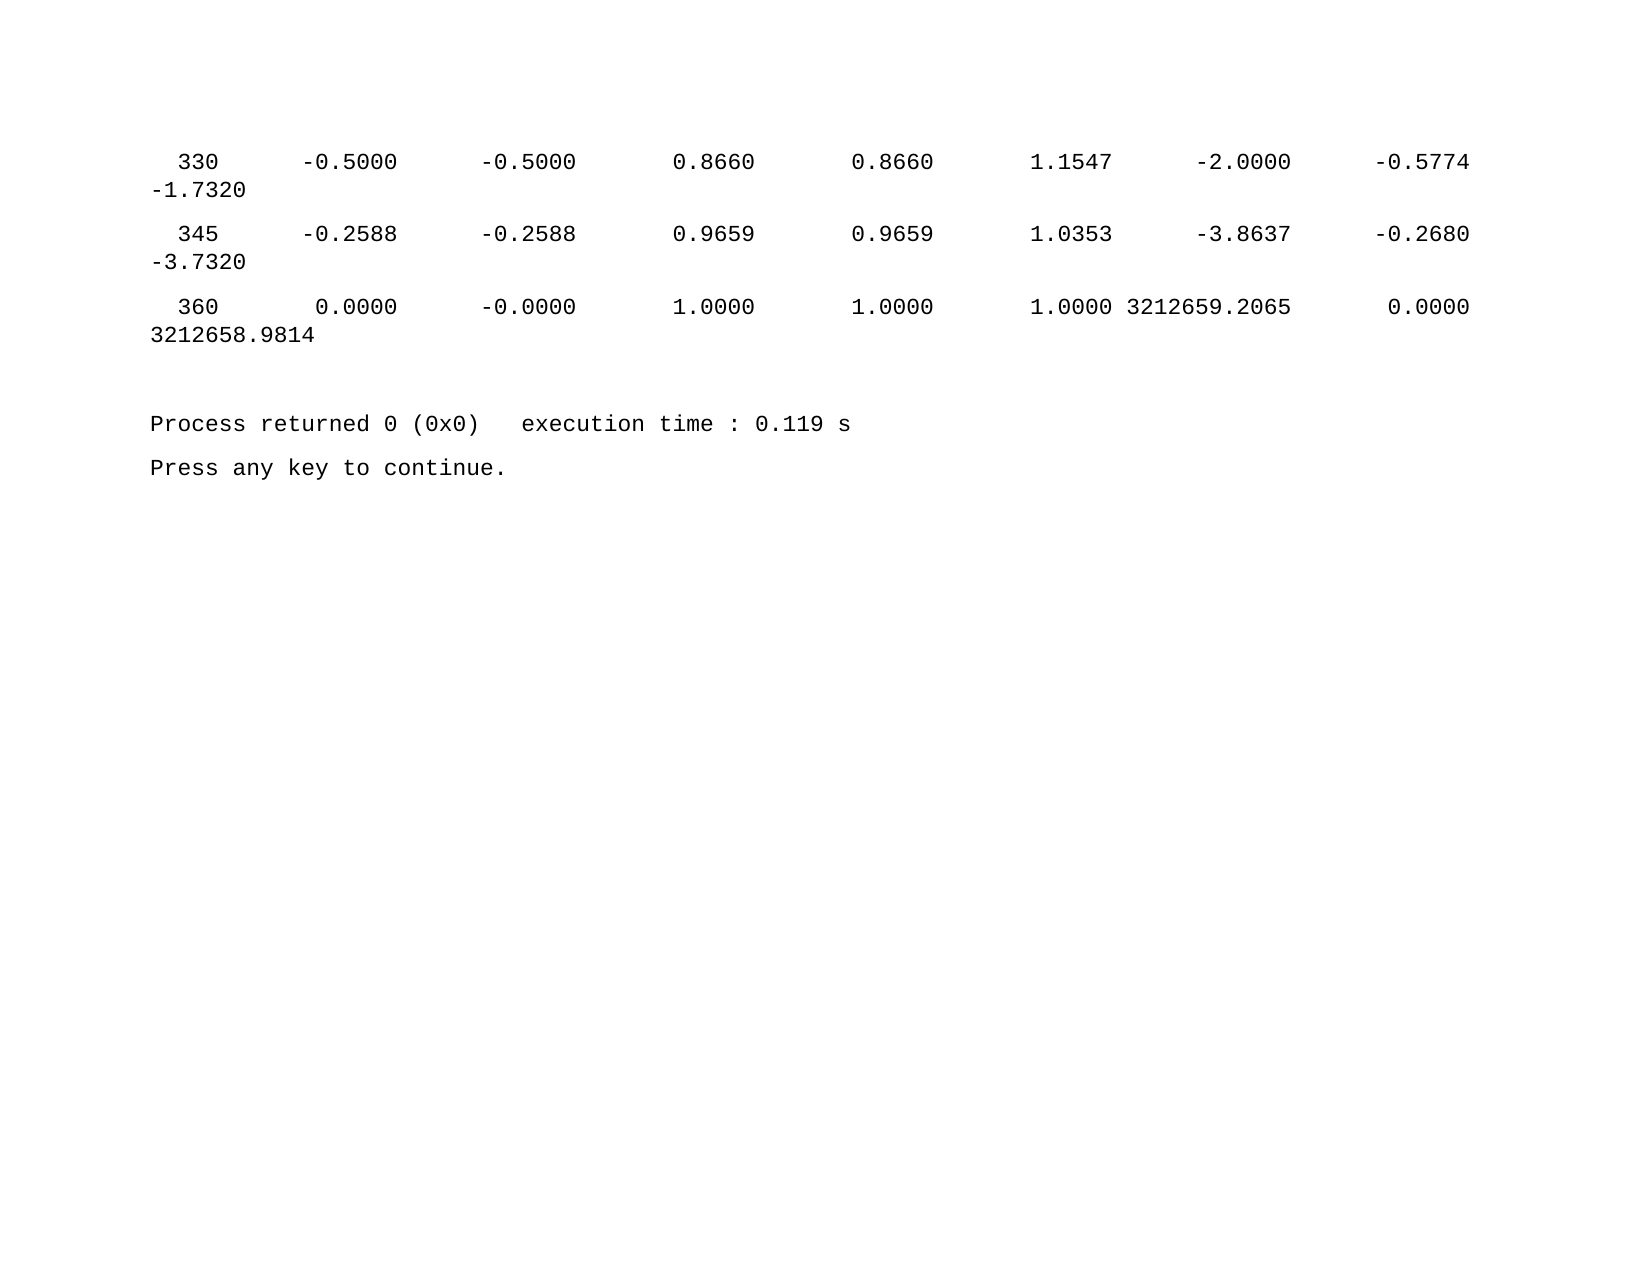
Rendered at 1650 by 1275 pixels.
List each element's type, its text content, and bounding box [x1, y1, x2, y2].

text 360 0.0000 -0.0000 1.0000 1.0000 1.0000 3212659.2065 0.0000 3212658.9814 [150, 295, 1500, 349]
text 330 -0.5000 -0.5000 0.8660 0.8660 1.1547 -2.0000 -0.5774 -1.7320 [150, 150, 1500, 204]
text Press any key to continue. [150, 457, 1500, 483]
text Process returned 0 (0x0) execution time : 0.119 s [150, 412, 1500, 438]
text 345 -0.2588 -0.2588 0.9659 0.9659 1.0353 -3.8637 -0.2680 -3.7320 [150, 222, 1500, 276]
